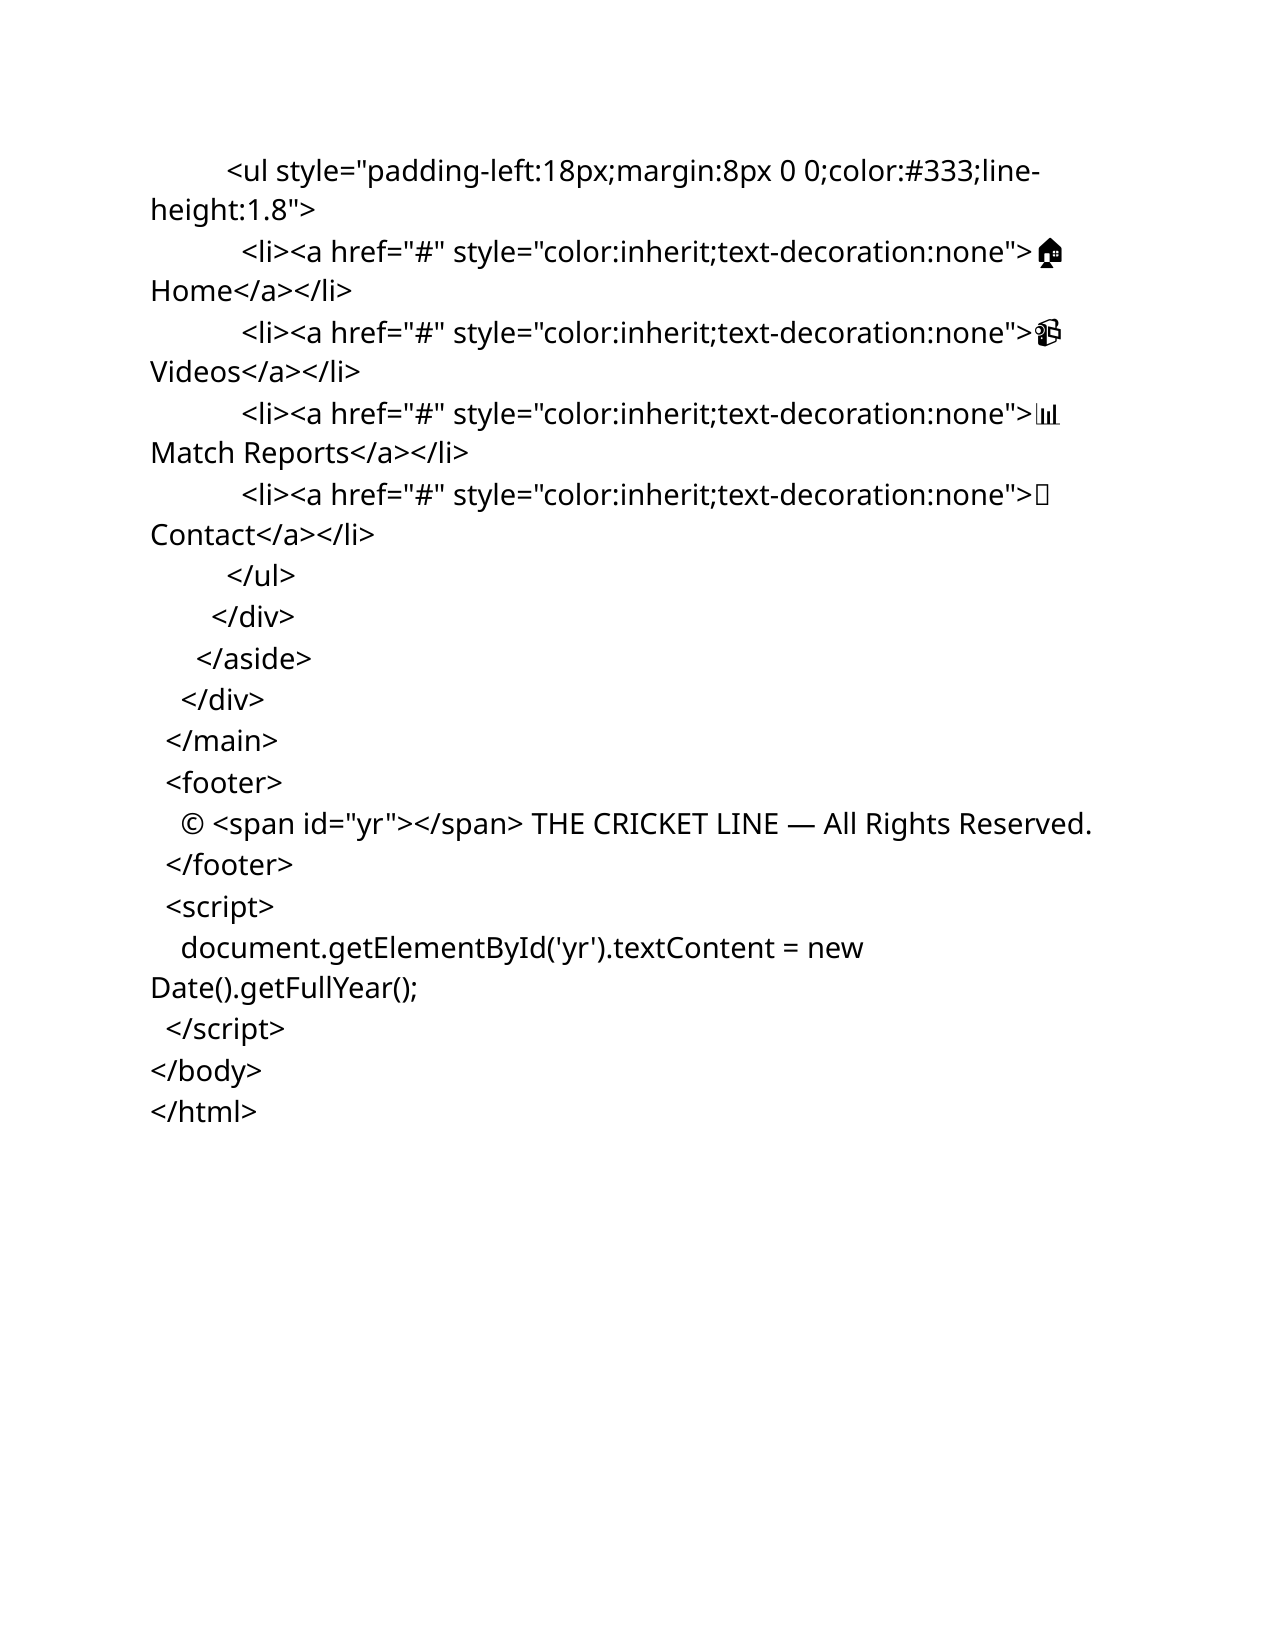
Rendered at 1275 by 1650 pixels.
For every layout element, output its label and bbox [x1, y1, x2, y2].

text [150, 150, 1125, 1131]
